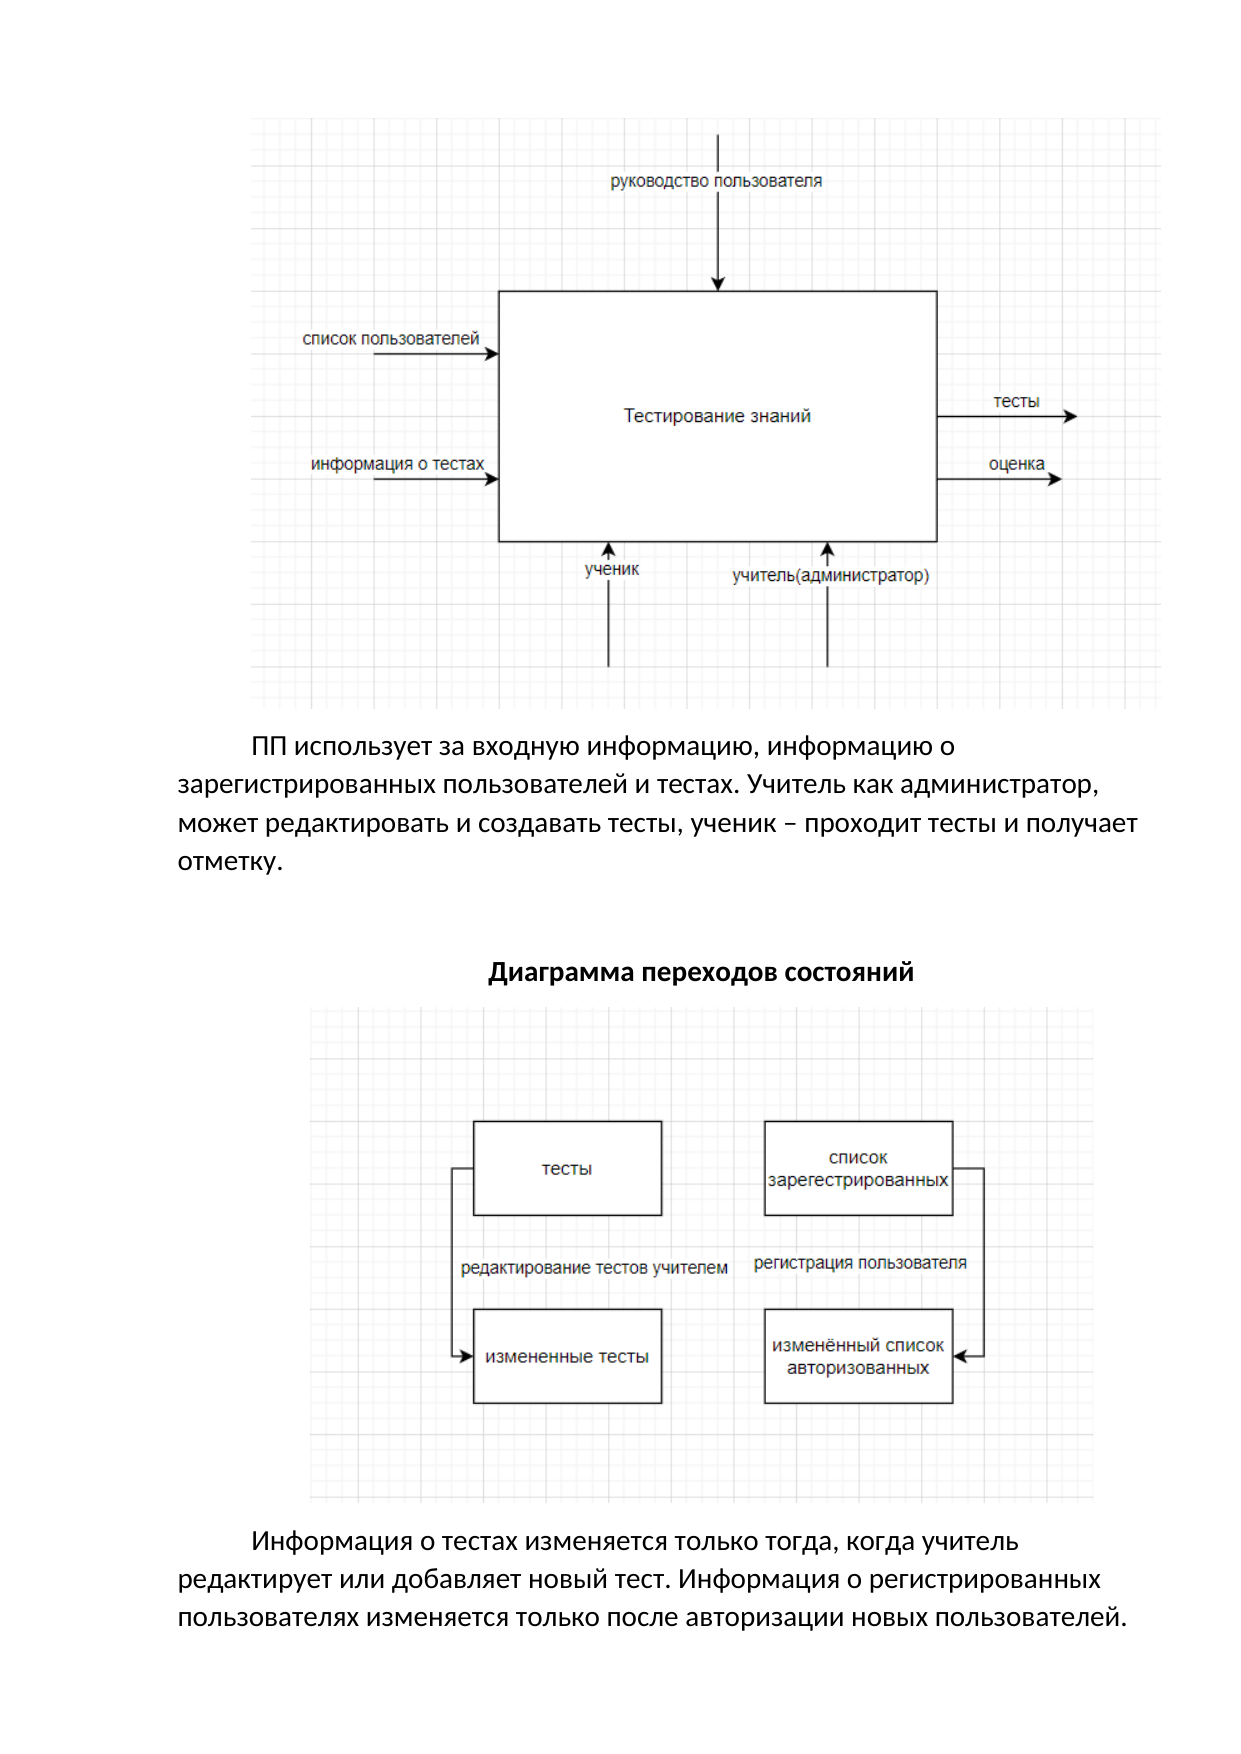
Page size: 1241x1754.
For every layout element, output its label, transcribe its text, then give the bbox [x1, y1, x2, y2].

text ПП использует за входную информацию, информацию о зарегистрированных пользователей и тестах. Учитель как администратор, может редактировать и создавать тесты, ученик – проходит тесты и получает отметку. [177, 727, 1152, 878]
text Информация о тестах изменяется только тогда, когда учитель редактирует или добавляет новый тест. Информация о регистрированных пользователях изменяется только после авторизации новых пользователей. [177, 1522, 1152, 1634]
text Диаграмма переходов состояний [177, 953, 1152, 988]
picture [309, 1007, 1094, 1503]
picture [251, 118, 1162, 709]
